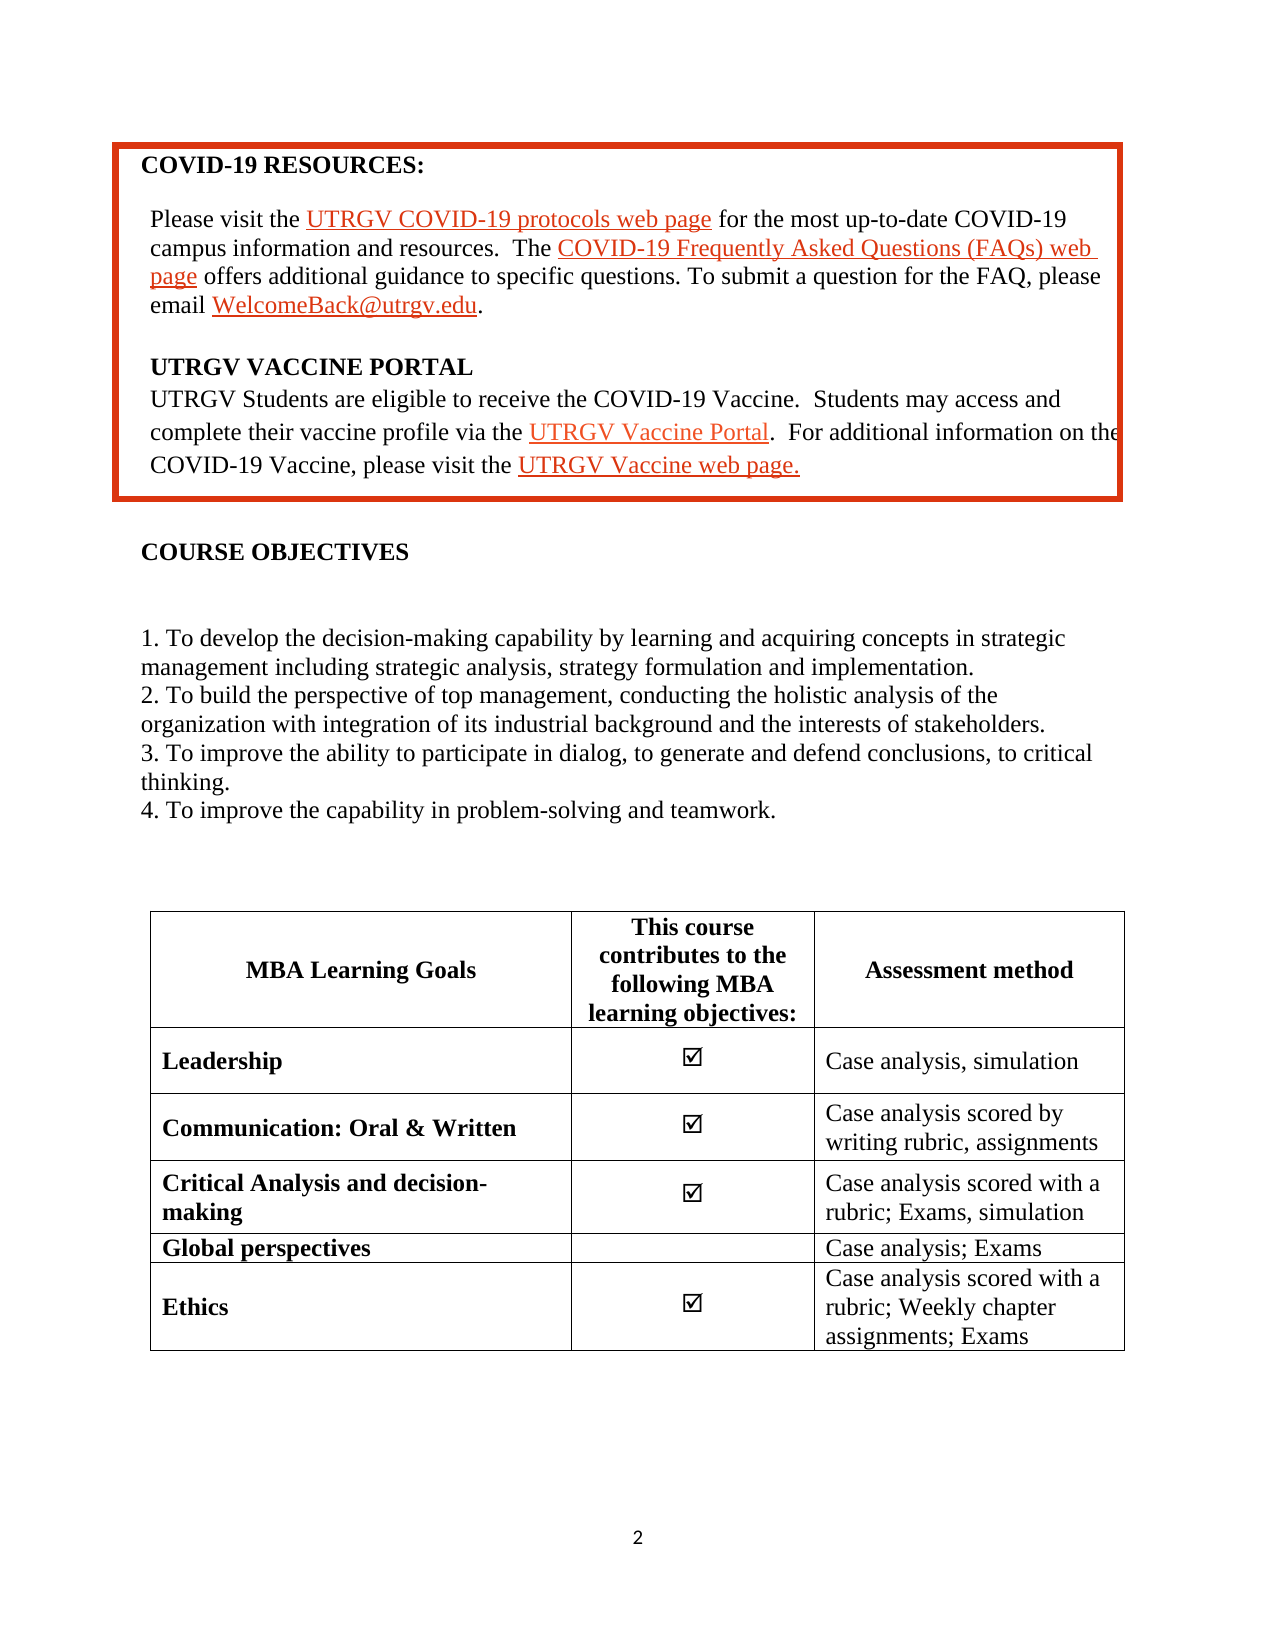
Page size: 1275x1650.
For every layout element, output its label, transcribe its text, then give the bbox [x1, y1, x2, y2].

table_cell Case analysis scored with a rubric; Weekly chapter assignments; Exams [815, 1263, 1124, 1349]
table_cell [572, 1234, 814, 1262]
table_cell [572, 1263, 814, 1349]
table_cell [572, 1094, 814, 1160]
text 3. To improve the ability to participate in dialog, to generate and defend conclusions, to critical thinking. [141, 738, 1125, 796]
text UTRGV VACCINE PORTAL [150, 348, 1117, 380]
text COURSE OBJECTIVES [141, 537, 1125, 566]
table_cell Global perspectives [151, 1234, 571, 1262]
table_cell Leadership [151, 1028, 571, 1093]
table_cell Case analysis scored with a rubric; Exams, simulation [815, 1161, 1124, 1232]
table_cell Critical Analysis and decision-making [151, 1161, 571, 1232]
table_cell Communication: Oral & Written [151, 1094, 571, 1160]
table_cell [572, 1028, 814, 1093]
text UTRGV Students are eligible to receive the COVID-19 Vaccine. Students may access and complete their vaccine profile via the UTRGV Vaccine Portal. For additional information on the COVID-19 Vaccine, please visit the UTRGV Vaccine web page. [150, 380, 1117, 479]
table_header Assessment method [815, 912, 1124, 1027]
table_cell Case analysis scored by writing rubric, assignments [815, 1094, 1124, 1160]
table_header MBA Learning Goals [151, 912, 571, 1027]
text 4. To improve the capability in problem-solving and teamwork. [141, 796, 1125, 824]
table_cell Case analysis; Exams [815, 1234, 1124, 1262]
table_cell Case analysis, simulation [815, 1028, 1124, 1093]
table_cell Ethics [151, 1263, 571, 1349]
table_header This course contributes to the following MBA learning objectives: [572, 912, 814, 1027]
text Please visit the UTRGV COVID-19 protocols web page for the most up-to-date COVID-19 campus information and resources. The COVID-19 Frequently Asked Questions (FAQs) web page offers additional guidance to specific questions. To submit a question for the FAQ, please email WelcomeBack@utrgv.edu. [150, 204, 1117, 319]
text 2. To build the perspective of top management, conducting the holistic analysis of the organization with integration of its industrial background and the interests of stakeholders. [141, 681, 1125, 738]
table_cell [572, 1161, 814, 1232]
text COVID-19 RESOURCES: [141, 150, 1117, 179]
text 1. To develop the decision-making capability by learning and acquiring concepts in strategic management including strategic analysis, strategy formulation and implementation. [141, 623, 1125, 681]
